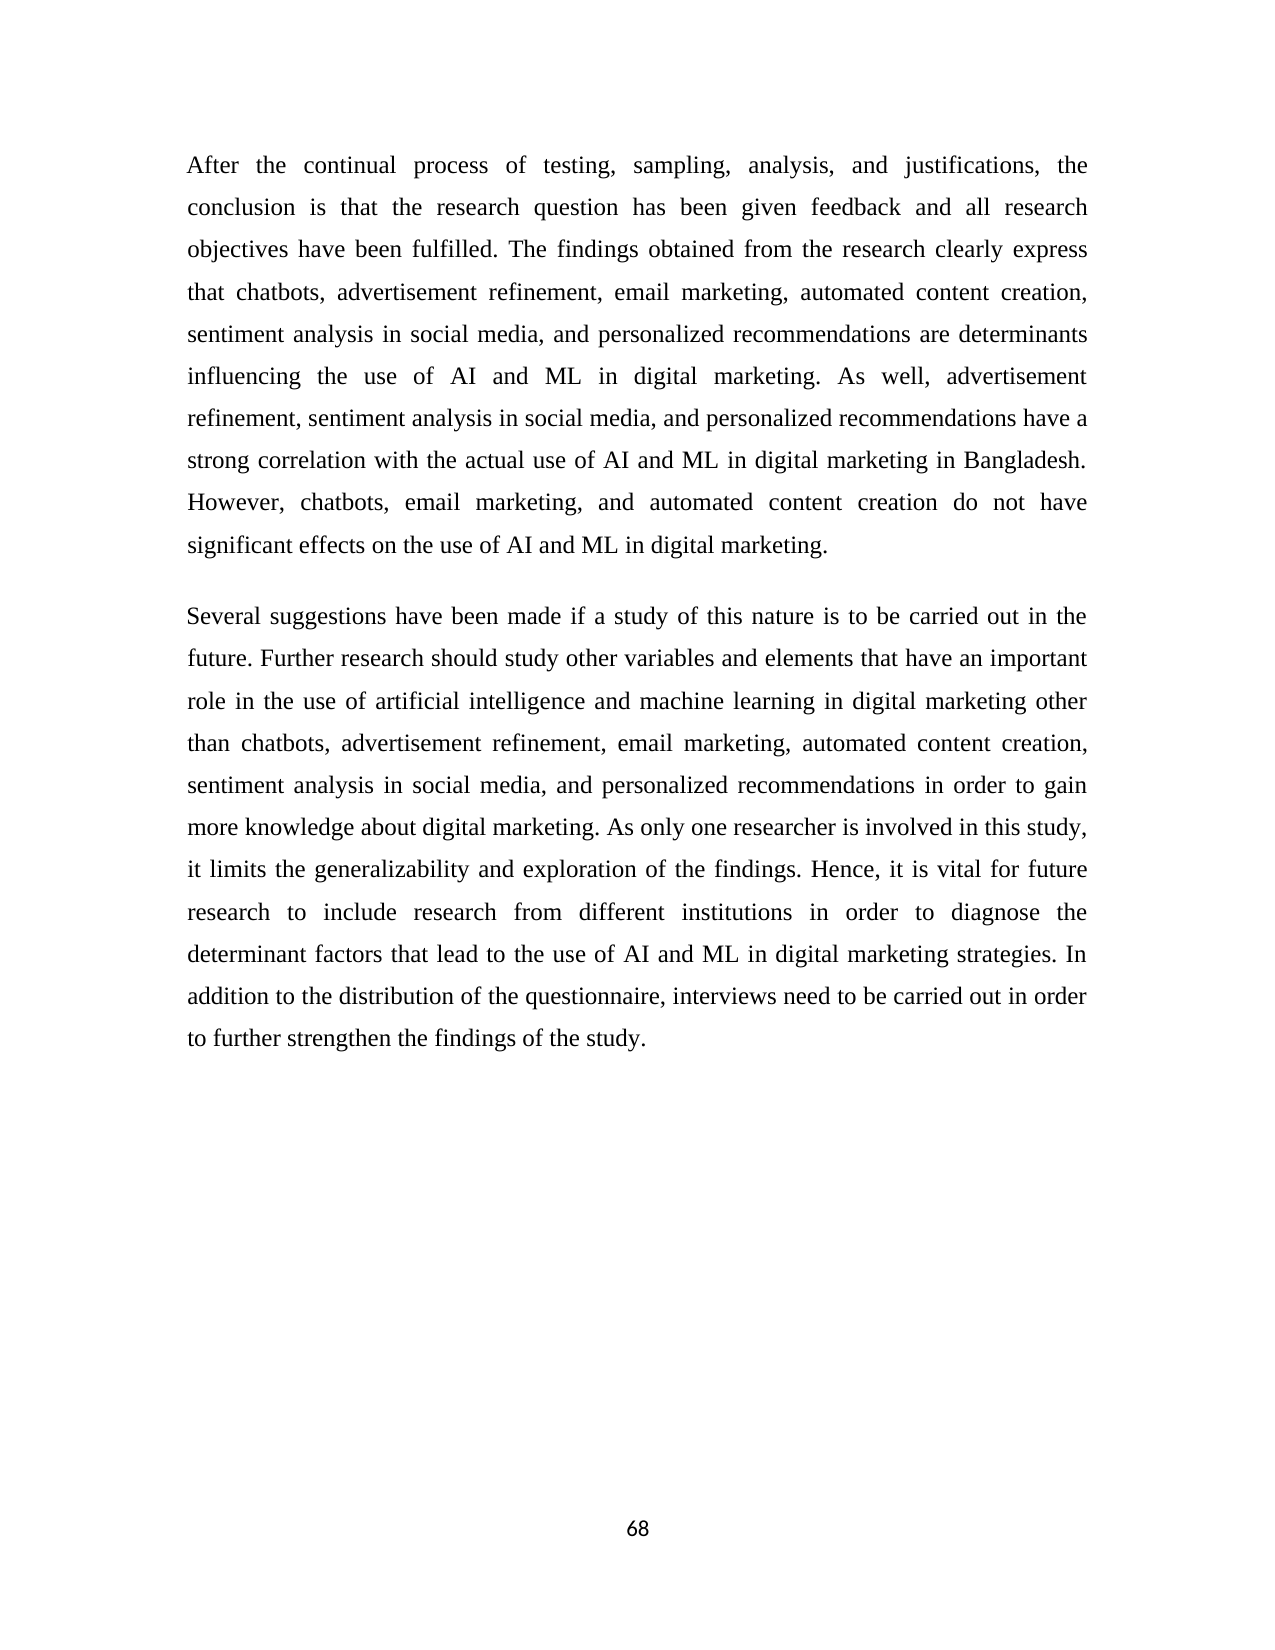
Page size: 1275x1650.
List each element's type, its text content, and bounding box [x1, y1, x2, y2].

text After the continual process of testing, sampling, analysis, and justifications, the conclusion is that the research question has been given feedback and all research objectives have been fulfilled. The findings obtained from the research clearly express that chatbots, advertisement refinement, email marketing, automated content creation, sentiment analysis in social media, and personalized recommendations are determinants influencing the use of AI and ML in digital marketing. As well, advertisement refinement, sentiment analysis in social media, and personalized recommendations have a strong correlation with the actual use of AI and ML in digital marketing in Bangladesh. However, chatbots, email marketing, and automated content creation do not have significant effects on the use of AI and ML in digital marketing. [186, 150, 1088, 558]
text Several suggestions have been made if a study of this nature is to be carried out in the future. Further research should study other variables and elements that have an important role in the use of artificial intelligence and machine learning in digital marketing other than chatbots, advertisement refinement, email marketing, automated content creation, sentiment analysis in social media, and personalized recommendations in order to gain more knowledge about digital marketing. As only one researcher is involved in this study, it limits the generalizability and exploration of the findings. Hence, it is vital for future research to include research from different institutions in order to diagnose the determinant factors that lead to the use of AI and ML in digital marketing strategies. In addition to the distribution of the questionnaire, interviews need to be carried out in order to further strengthen the findings of the study. [186, 601, 1088, 1052]
